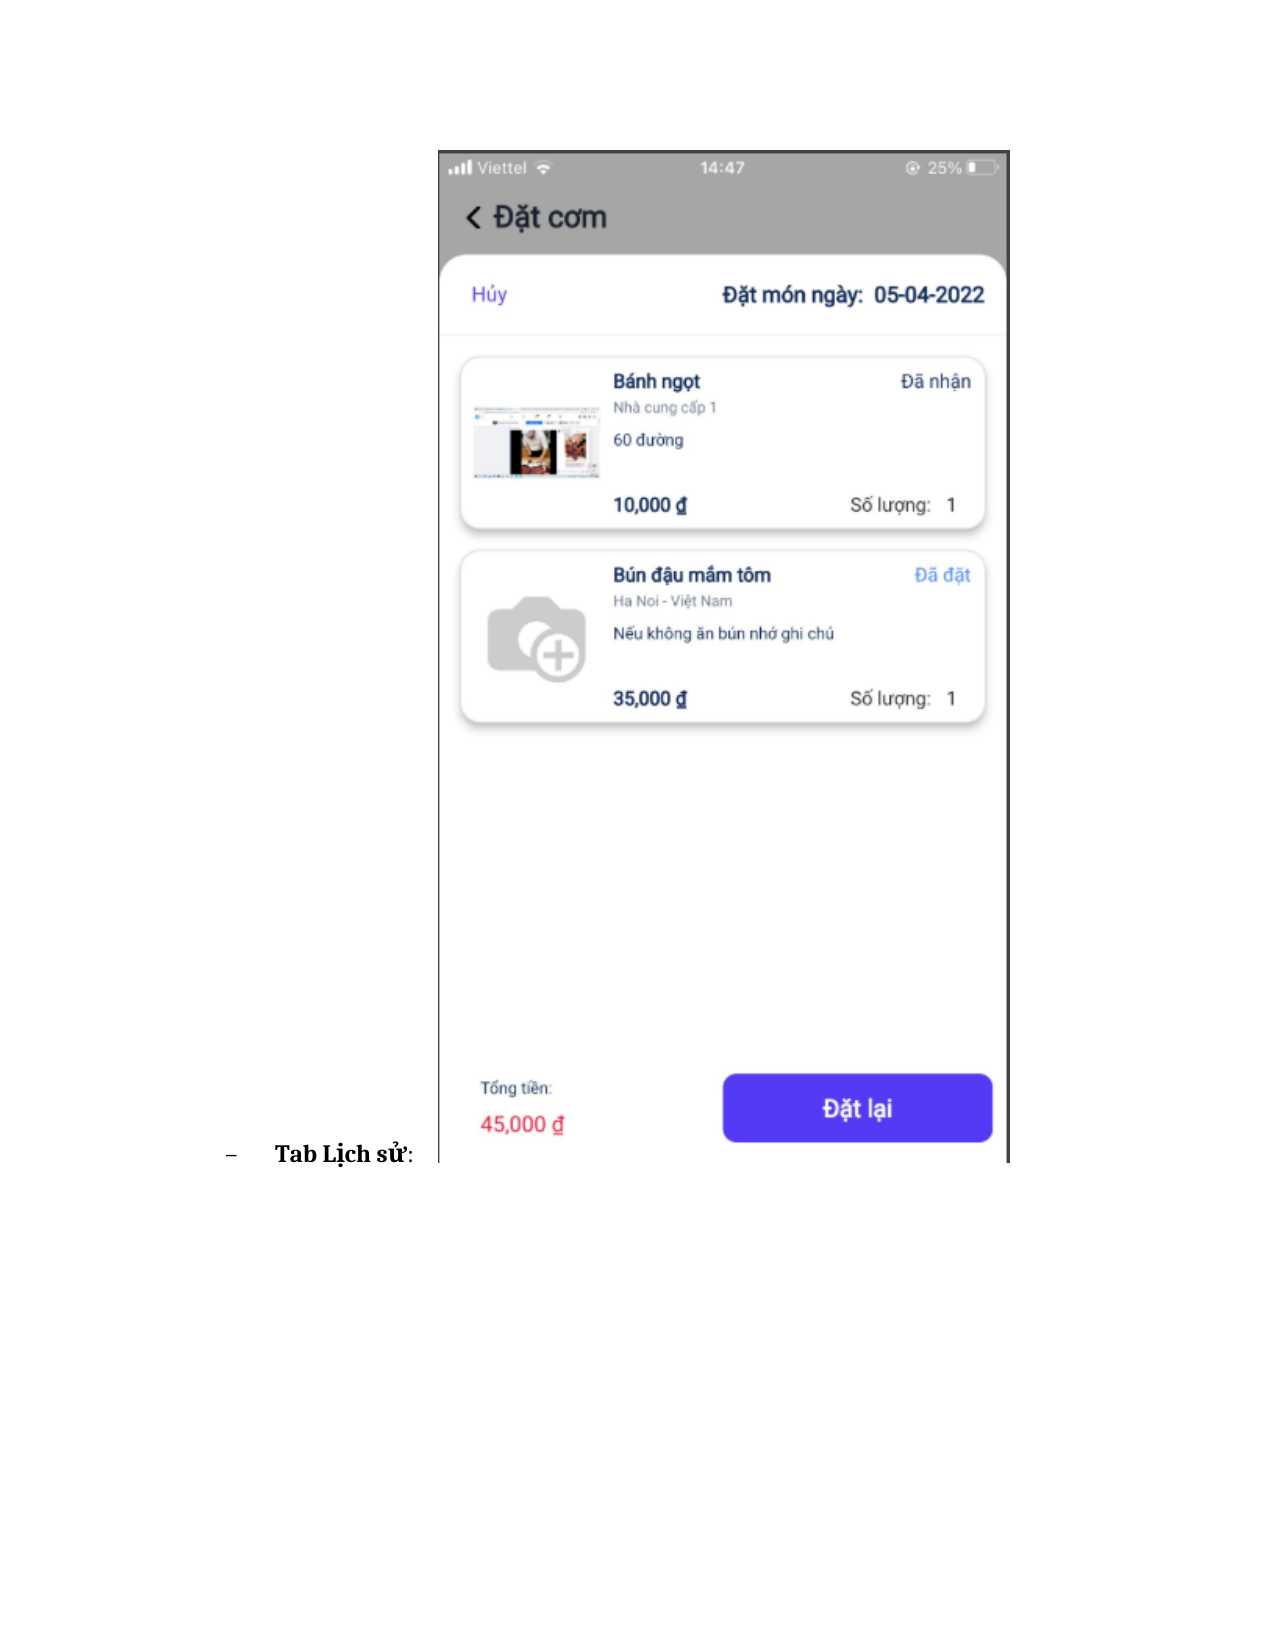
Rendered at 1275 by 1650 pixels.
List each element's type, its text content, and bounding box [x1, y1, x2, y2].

picture [438, 150, 1010, 1163]
